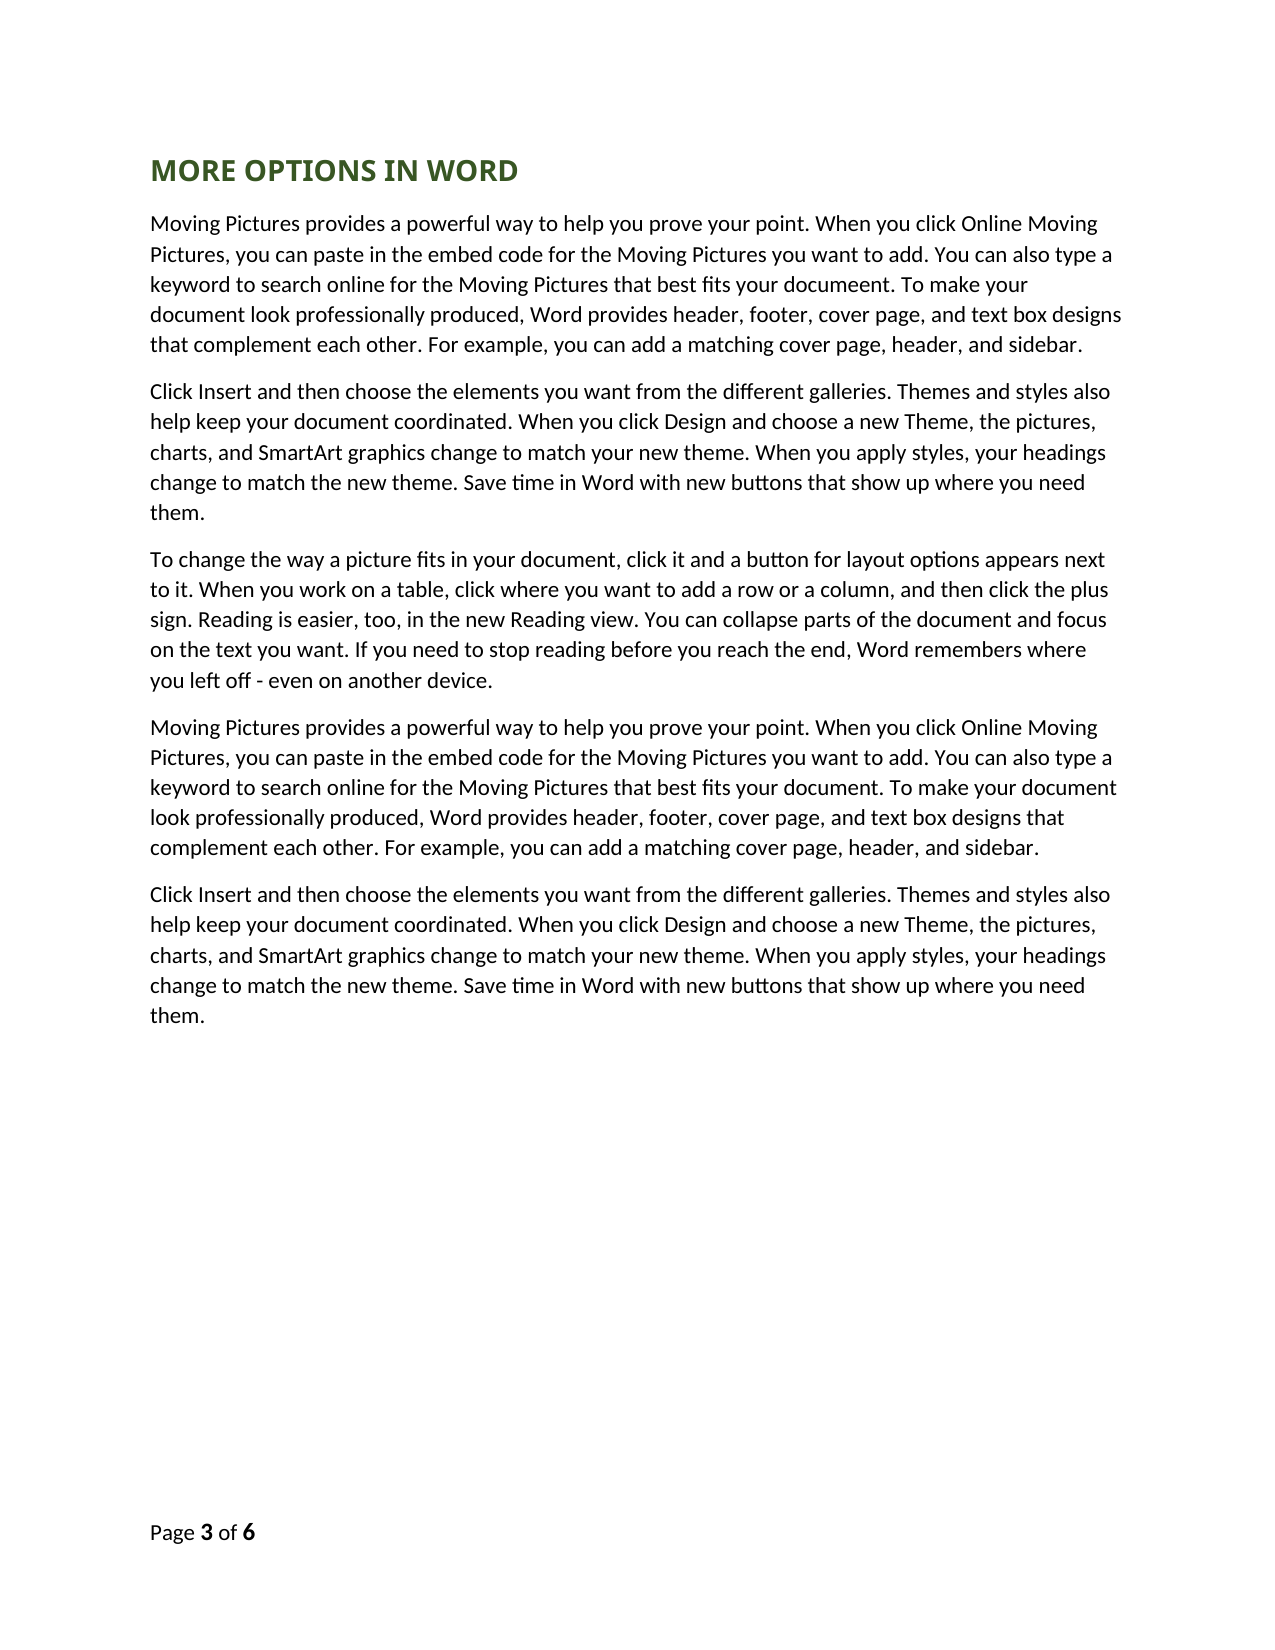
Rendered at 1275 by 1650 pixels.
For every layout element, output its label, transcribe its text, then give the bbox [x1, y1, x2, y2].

text Moving Pictures provides a powerful way to help you prove your point. When you click Online Moving Pictures, you can paste in the embed code for the Moving Pictures you want to add. You can also type a keyword to search online for the Moving Pictures that best fits your document. To make your document look professionally produced, Word provides header, footer, cover page, and text box designs that complement each other. For example, you can add a matching cover page, header, and sidebar. [150, 713, 1125, 861]
text Click Insert and then choose the elements you want from the different galleries. Themes and styles also help keep your document coordinated. When you click Design and choose a new Theme, the pictures, charts, and SmartArt graphics change to match your new theme. When you apply styles, your headings change to match the new theme. Save time in Word with new buttons that show up where you need them. [150, 377, 1125, 526]
text Click Insert and then choose the elements you want from the different galleries. Themes and styles also help keep your document coordinated. When you click Design and choose a new Theme, the pictures, charts, and SmartArt graphics change to match your new theme. When you apply styles, your headings change to match the new theme. Save time in Word with new buttons that show up where you need them. [150, 880, 1125, 1029]
text MORE OPTIONS IN WORD [150, 150, 1125, 190]
text Moving Pictures provides a powerful way to help you prove your point. When you click Online Moving Pictures, you can paste in the embed code for the Moving Pictures you want to add. You can also type a keyword to search online for the Moving Pictures that best fits your documeent. To make your document look professionally produced, Word provides header, footer, cover page, and text box designs that complement each other. For example, you can add a matching cover page, header, and sidebar. [150, 209, 1125, 358]
text To change the way a picture fits in your document, click it and a button for layout options appears next to it. When you work on a table, click where you want to add a row or a column, and then click the plus sign. Reading is easier, too, in the new Reading view. You can collapse parts of the document and focus on the text you want. If you need to stop reading before you reach the end, Word remembers where you left off - even on another device. [150, 545, 1125, 694]
